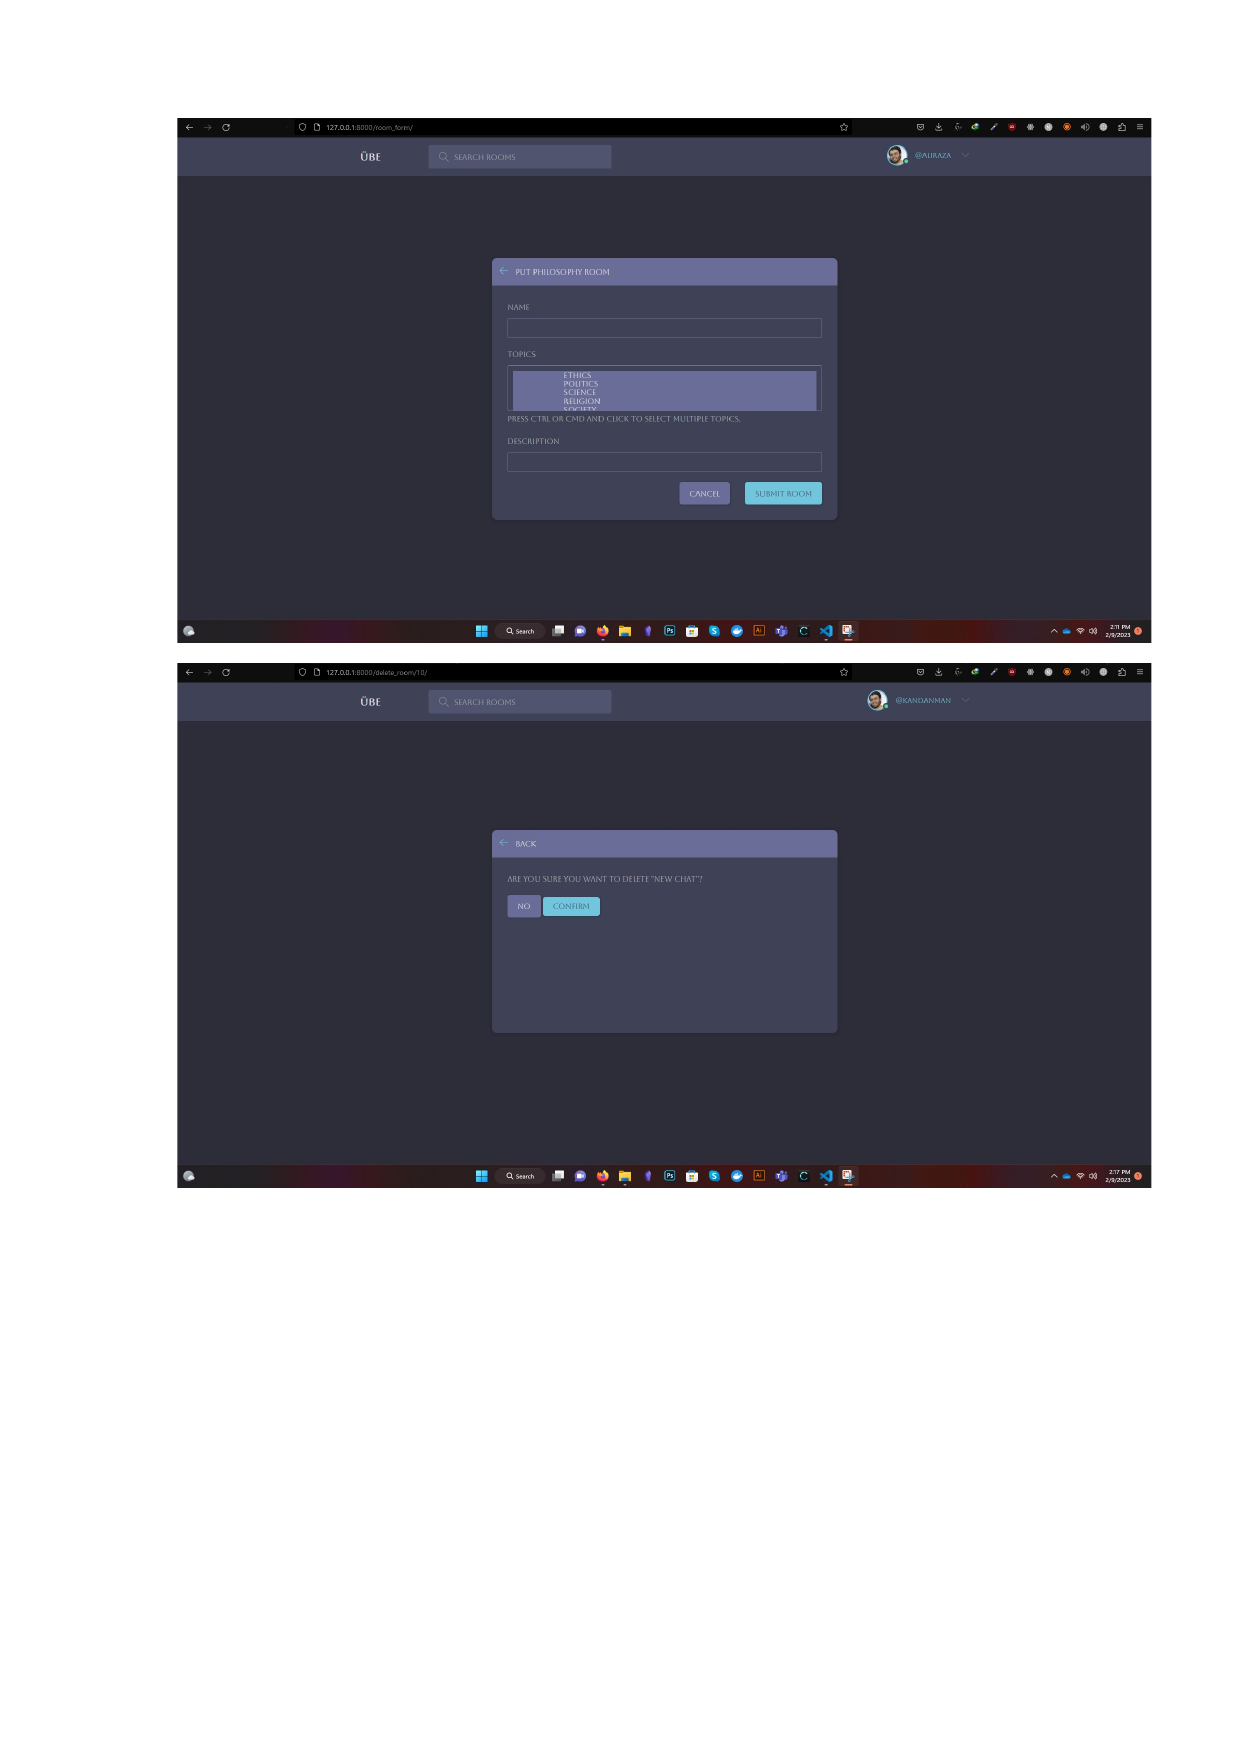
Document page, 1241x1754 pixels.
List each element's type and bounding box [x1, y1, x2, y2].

picture [177, 663, 1152, 1188]
picture [177, 118, 1152, 643]
